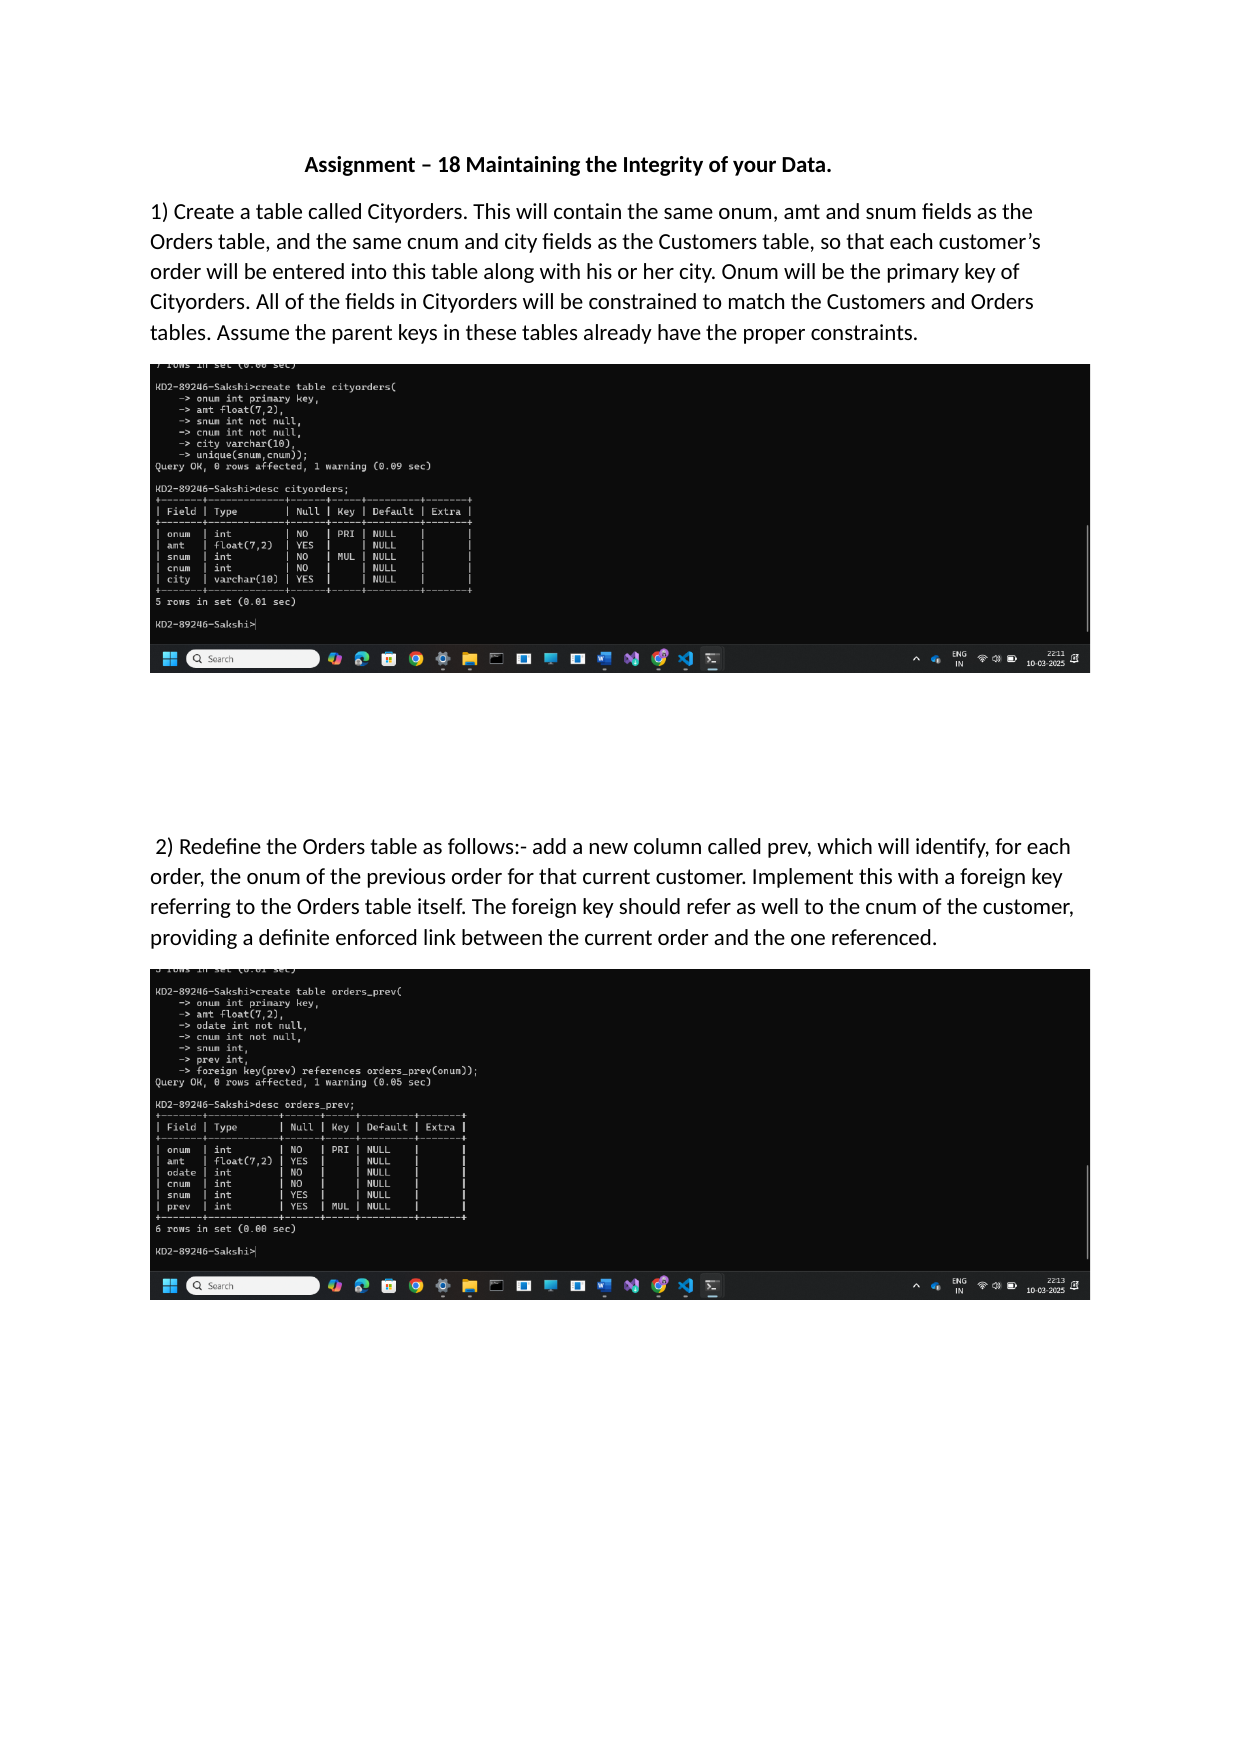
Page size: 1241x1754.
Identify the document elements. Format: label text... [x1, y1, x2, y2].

picture [150, 364, 1091, 673]
text 2) Redefine the Orders table as follows:- add a new column called prev, which will identify, for each order, the onum of the previous order for that current customer. Implement this with a foreign key referring to the Orders table itself. The foreign key should refer as well to the cnum of the customer, providing a definite enforced link between the current order and the one referenced. [150, 832, 1090, 951]
text Assignment – 18 Maintaining the Integrity of your Data. [150, 150, 1090, 178]
text 1) Create a table called Cityorders. This will contain the same onum, amt and snum fields as the Orders table, and the same cnum and city fields as the Customers table, so that each customer’s order will be entered into this table along with his or her city. Onum will be the primary key of Cityorders. All of the fields in Cityorders will be constrained to match the Customers and Orders tables. Assume the parent keys in these tables already have the proper constraints. [150, 197, 1090, 346]
picture [150, 969, 1091, 1300]
